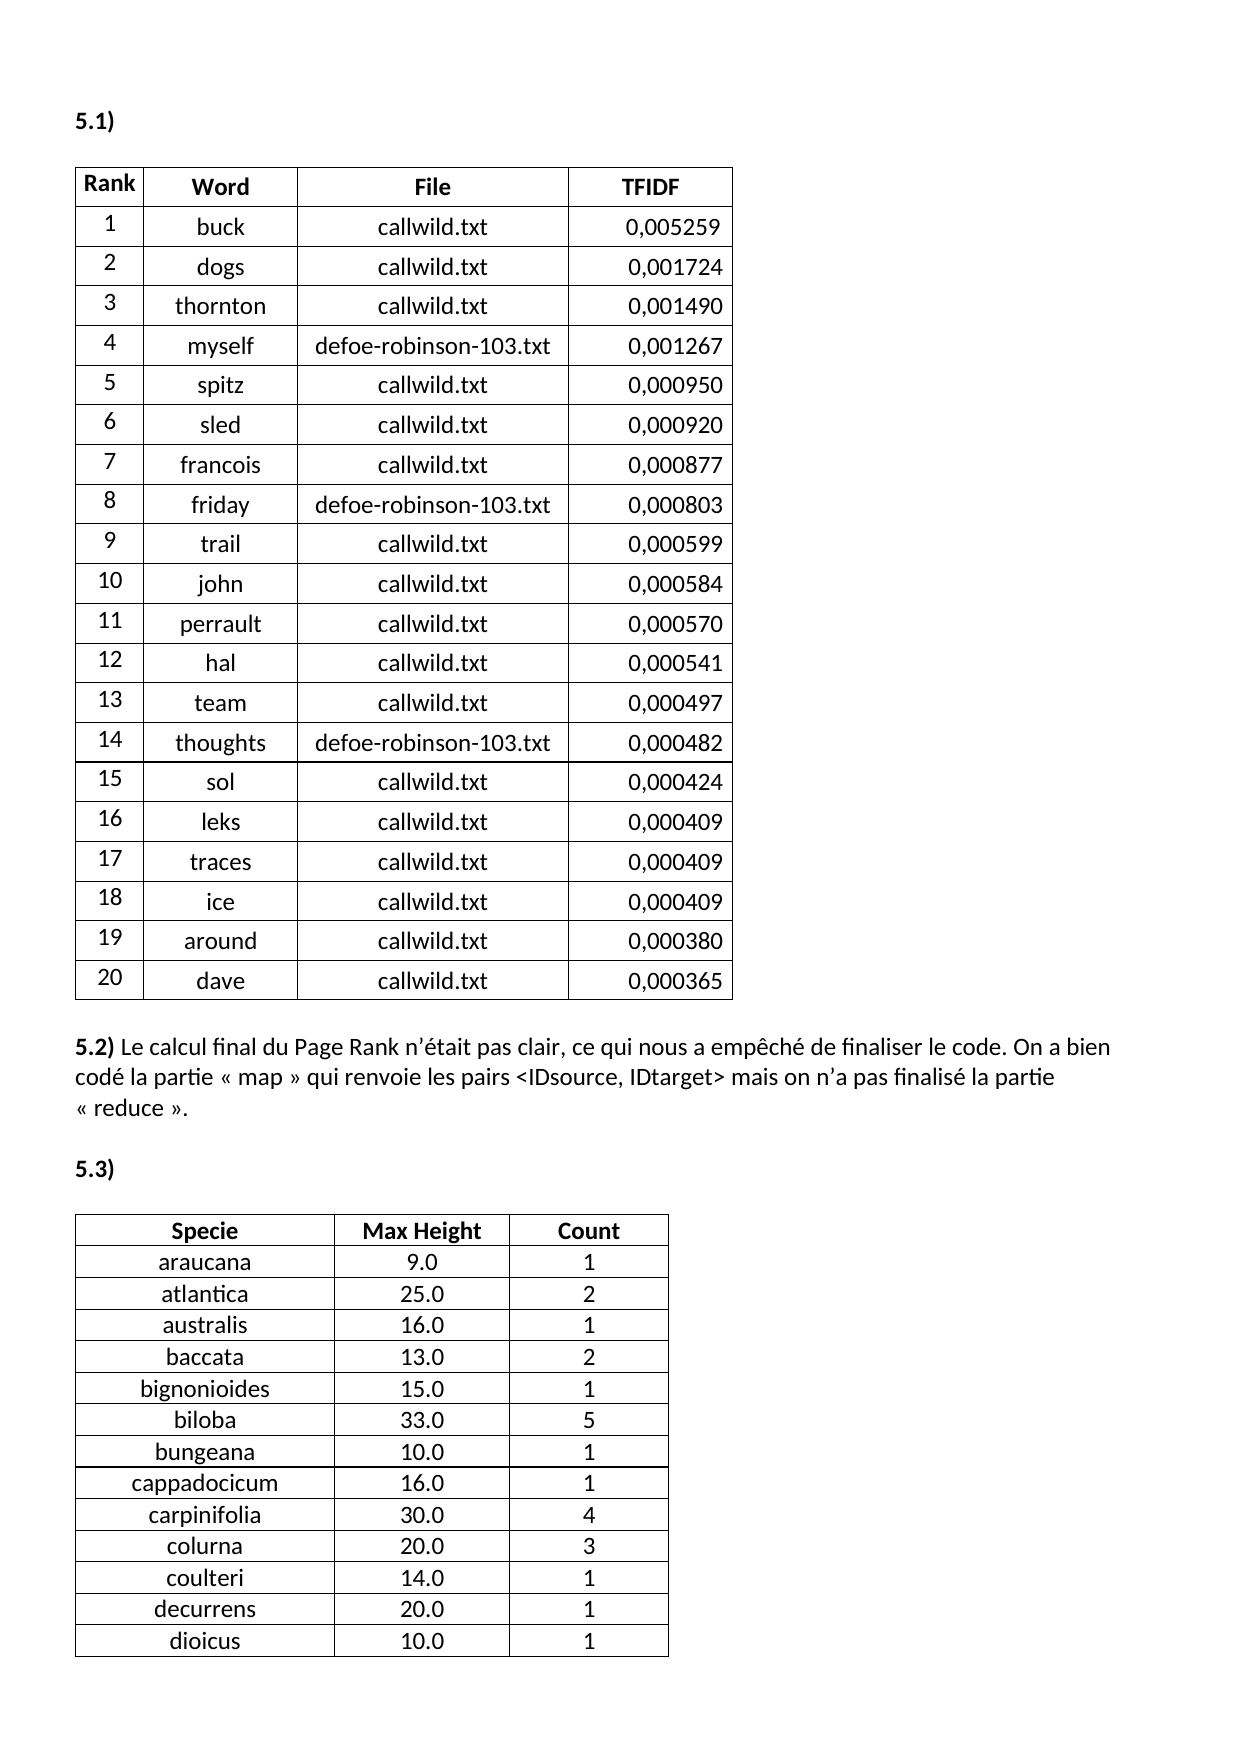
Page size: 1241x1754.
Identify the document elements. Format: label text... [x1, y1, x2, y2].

table_cell 0,000409 [569, 842, 732, 881]
table_cell 14.0 [335, 1562, 509, 1593]
text 5.1) [75, 106, 1165, 136]
table_cell 2 [510, 1278, 668, 1308]
table_cell 0,000482 [569, 723, 732, 761]
table_cell 0,001267 [569, 326, 732, 364]
table_cell callwild.txt [298, 961, 568, 999]
table_header File [298, 168, 568, 206]
table_cell 5 [510, 1404, 668, 1435]
table_cell thornton [144, 286, 297, 325]
table_cell 1 [510, 1468, 668, 1498]
table_cell 0,000920 [569, 405, 732, 444]
table_cell 33.0 [335, 1404, 509, 1435]
table_cell 0,000584 [569, 564, 732, 603]
table_cell 1 [510, 1246, 668, 1277]
table_cell biloba [76, 1404, 334, 1435]
table_cell callwild.txt [298, 763, 568, 801]
table_cell trail [144, 524, 297, 563]
table_cell bignonioides [76, 1373, 334, 1403]
table_cell coulteri [76, 1562, 334, 1593]
table_cell 17 [76, 842, 143, 881]
table_header Word [144, 168, 297, 206]
text 5.3) [75, 1153, 1165, 1183]
table_cell 1 [510, 1373, 668, 1403]
table_cell callwild.txt [298, 802, 568, 841]
table_cell 19 [76, 921, 143, 960]
table_cell 1 [510, 1310, 668, 1340]
table_cell defoe-robinson-103.txt [298, 485, 568, 523]
table_cell 9 [76, 524, 143, 563]
table_cell callwild.txt [298, 286, 568, 325]
table_cell callwild.txt [298, 445, 568, 484]
table_cell 14 [76, 723, 143, 761]
table_cell 7 [76, 445, 143, 484]
table_cell sled [144, 405, 297, 444]
table_cell 0,000409 [569, 802, 732, 841]
table_cell 0,000424 [569, 763, 732, 801]
table_cell 20.0 [335, 1531, 509, 1561]
table_cell 11 [76, 604, 143, 642]
table_cell 1 [510, 1625, 668, 1656]
table_cell 20.0 [335, 1594, 509, 1624]
table_cell 16.0 [335, 1310, 509, 1340]
table_cell buck [144, 207, 297, 246]
table_cell callwild.txt [298, 405, 568, 444]
table_header Specie [76, 1215, 334, 1245]
table_cell 5 [76, 366, 143, 404]
table_cell callwild.txt [298, 207, 568, 246]
table_cell defoe-robinson-103.txt [298, 326, 568, 364]
table_cell callwild.txt [298, 921, 568, 960]
table_cell 0,000950 [569, 366, 732, 404]
table_cell dioicus [76, 1625, 334, 1656]
text 5.2) Le calcul final du Page Rank n’était pas clair, ce qui nous a empêché de finaliser le code. On a bien codé la partie « map » qui renvoie les pairs <IDsource, IDtarget> mais on n’a pas finalisé la partie « reduce ». [75, 1031, 1165, 1122]
table_cell 12 [76, 644, 143, 682]
table_cell callwild.txt [298, 842, 568, 881]
table_cell 0,000541 [569, 644, 732, 682]
table_header Rank [76, 168, 143, 206]
table_cell hal [144, 644, 297, 682]
table_cell 16 [76, 802, 143, 841]
table_cell 1 [76, 207, 143, 246]
table_cell 0,000380 [569, 921, 732, 960]
table_cell 10.0 [335, 1625, 509, 1656]
table_cell 10.0 [335, 1436, 509, 1466]
table_cell 3 [510, 1531, 668, 1561]
table_cell 13.0 [335, 1341, 509, 1372]
table_cell francois [144, 445, 297, 484]
table_cell 2 [510, 1341, 668, 1372]
table_cell 1 [510, 1436, 668, 1466]
table_cell decurrens [76, 1594, 334, 1624]
table_cell thoughts [144, 723, 297, 761]
table_cell callwild.txt [298, 564, 568, 603]
table_cell 15.0 [335, 1373, 509, 1403]
table_cell 9.0 [335, 1246, 509, 1277]
table_cell callwild.txt [298, 604, 568, 642]
table_header Count [510, 1215, 668, 1245]
table_cell ice [144, 882, 297, 920]
table_cell 25.0 [335, 1278, 509, 1308]
table_cell around [144, 921, 297, 960]
table_cell callwild.txt [298, 247, 568, 285]
table_cell 20 [76, 961, 143, 999]
table_cell baccata [76, 1341, 334, 1372]
table_cell 0,000570 [569, 604, 732, 642]
table_cell 4 [76, 326, 143, 364]
table_cell australis [76, 1310, 334, 1340]
table_cell traces [144, 842, 297, 881]
table_cell 0,001490 [569, 286, 732, 325]
table_cell perrault [144, 604, 297, 642]
table_cell 4 [510, 1499, 668, 1529]
table_cell 0,001724 [569, 247, 732, 285]
table_cell callwild.txt [298, 644, 568, 682]
table_cell callwild.txt [298, 882, 568, 920]
table_cell callwild.txt [298, 683, 568, 722]
table_cell 1 [510, 1594, 668, 1624]
table_cell bungeana [76, 1436, 334, 1466]
table_cell team [144, 683, 297, 722]
table_cell myself [144, 326, 297, 364]
table_cell colurna [76, 1531, 334, 1561]
table_cell 0,000803 [569, 485, 732, 523]
table_cell 0,005259 [569, 207, 732, 246]
table_cell callwild.txt [298, 366, 568, 404]
table_cell 13 [76, 683, 143, 722]
table_cell atlantica [76, 1278, 334, 1308]
table_cell 8 [76, 485, 143, 523]
table_cell friday [144, 485, 297, 523]
table_cell 2 [76, 247, 143, 285]
table_cell 15 [76, 763, 143, 801]
table_cell leks [144, 802, 297, 841]
table_cell callwild.txt [298, 524, 568, 563]
table_cell 0,000365 [569, 961, 732, 999]
table_cell john [144, 564, 297, 603]
table_cell 0,000409 [569, 882, 732, 920]
table_cell 0,000877 [569, 445, 732, 484]
table_cell 0,000599 [569, 524, 732, 563]
table_cell 0,000497 [569, 683, 732, 722]
table_cell dave [144, 961, 297, 999]
table_cell 6 [76, 405, 143, 444]
table_cell defoe-robinson-103.txt [298, 723, 568, 761]
table_cell araucana [76, 1246, 334, 1277]
table_cell sol [144, 763, 297, 801]
table_cell cappadocicum [76, 1468, 334, 1498]
table_cell 10 [76, 564, 143, 603]
table_cell dogs [144, 247, 297, 285]
table_cell 16.0 [335, 1468, 509, 1498]
table_cell 1 [510, 1562, 668, 1593]
table_header TFIDF [569, 168, 732, 206]
table_cell 3 [76, 286, 143, 325]
table_cell 18 [76, 882, 143, 920]
table_header Max Height [335, 1215, 509, 1245]
table_cell spitz [144, 366, 297, 404]
table_cell 30.0 [335, 1499, 509, 1529]
table_cell carpinifolia [76, 1499, 334, 1529]
